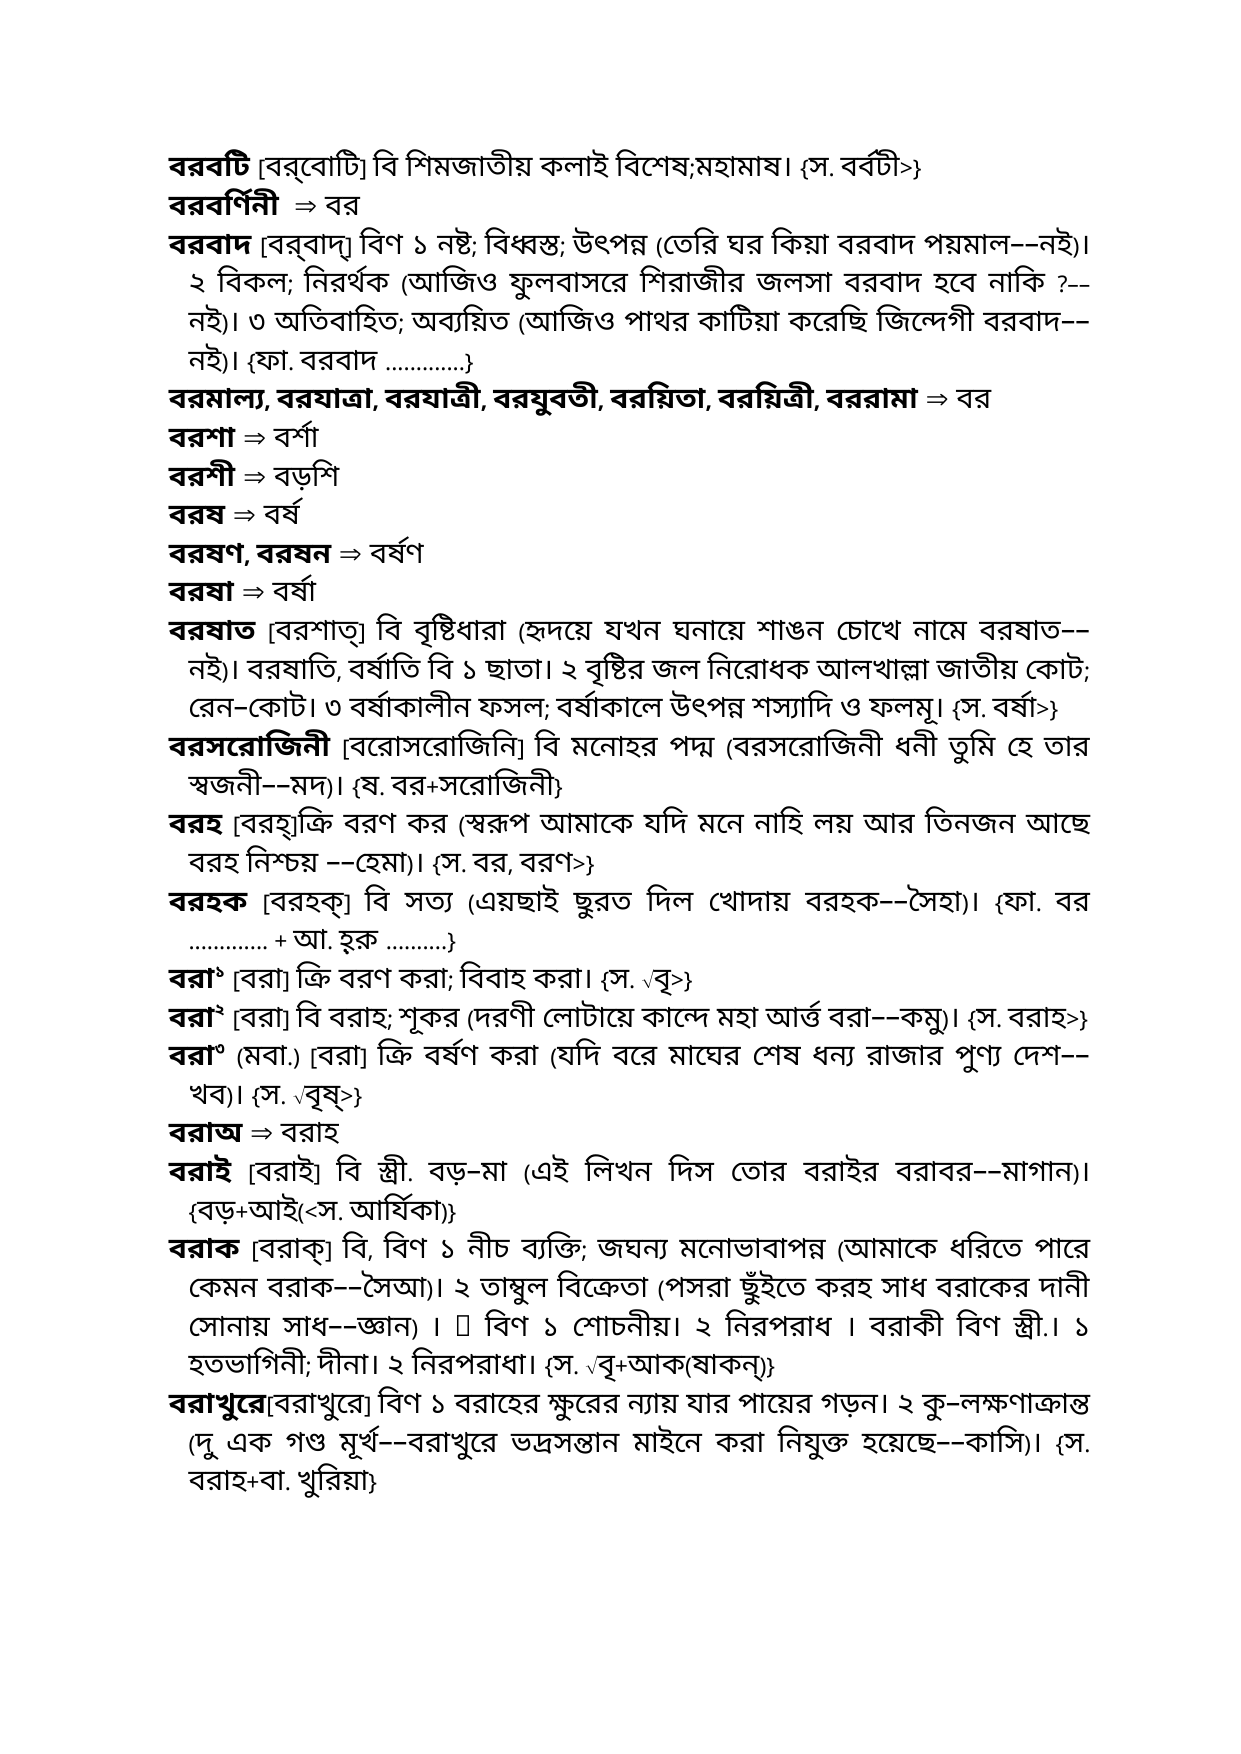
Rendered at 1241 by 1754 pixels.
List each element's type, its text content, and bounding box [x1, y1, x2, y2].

text বরা৩ (মবা.) [বরা] ক্রি বর্ষণ করা (যদি বরে মাঘের শেষ ধন্য রাজার পুণ্য দেশ––খব)। {স. বৃষ্‌>} [169, 1039, 1090, 1116]
text বরহ [বরহ্‌]ক্রি বরণ কর (স্বরূপ আমাকে যদি মনে নাহি লয় আর তিনজন আছে বরহ নিশ্চয় ––হেমা)। {স. বর, বরণ>} [169, 807, 1090, 884]
text বরশী বড়শি [169, 459, 1090, 498]
text বরসরোজিনী [বরোসরোজিনি] বি মনোহর পদ্ম (বরসরোজিনী ধনী তুমি হে তার স্বজনী––মদ)। {ষ. বর+সরোজিনী} [169, 730, 1090, 807]
text বরষা বর্ষা [169, 575, 1090, 614]
text বরবাদ [বর্‌বাদ্‌] বিণ ১ নষ্ট; বিধ্বস্ত; উৎপন্ন (তেরি ঘর কিয়া বরবাদ পয়মাল––নই)। ২ বিকল; নিরর্থক (আজিও ফুলবাসরে শিরাজীর জলসা বরবাদ হবে নাকি ?––নই)। ৩ অতিবাহিত; অব্যয়িত (আজিও পাথর কাটিয়া করেছি জিন্দেগী বরবাদ––নই)। {ফা. বরবাদ .............} [169, 227, 1090, 382]
text বরাঅ বরাহ [169, 1116, 1090, 1155]
text বরশা বর্শা [169, 421, 1090, 459]
text বরা১ [বরা] ক্রি বরণ করা; বিবাহ করা। {স. বৃ>} [169, 962, 1090, 1000]
text বরবটি [বর্‌বোটি] বি শিমজাতীয় কলাই বিশেষ;মহামাষ। {স. বর্বটী>} [169, 150, 1090, 189]
text বরাখুরে[বরাখুরে] বিণ ১ বরাহের ক্ষুরের ন্যায় যার পায়ের গড়ন। ২ কু–লক্ষণাক্রান্ত (দু এক গণ্ড মূর্খ––বরাখুরে ভদ্রসন্তান মাইনে করা নিযুক্ত হয়েছে––কাসি)। {স. বরাহ+বা. খুরিয়া} [169, 1387, 1090, 1503]
text বরষ বর্ষ [169, 498, 1090, 536]
text বরাই [বরাই] বি স্ত্রী. বড়–মা (এই লিখন দিস তোর বরাইর বরাবর––মাগান)। {বড়+আই(<স. আর্যিকা)} [169, 1155, 1090, 1232]
text বরষণ, বরষন বর্ষণ [169, 536, 1090, 575]
text বরা২ [বরা] বি বরাহ; শূকর (দরণী লোটায়ে কান্দে মহা আর্ত্ত বরা––কমু)। {স. বরাহ>} [169, 1000, 1090, 1039]
text বরাক [বরাক্‌] বি, বিণ ১ নীচ ব্যক্তি; জঘন্য মনোভাবাপন্ন (আমাকে ধরিতে পারে কেমন বরাক––সৈআ)। ২ তাম্বুল বিক্রেতা (পসরা ছুঁইতে করহ সাধ বরাকের দানী সোনায় সাধ––জ্ঞান) । বিণ ১ শোচনীয়। ২ নিরপরাধ । বরাকী বিণ ‌স্ত্রী.। ১ হতভাগিনী; দীনা। ২ নিরপরাধা। {স. বৃ+আক(ষাকন্‌)} [169, 1232, 1090, 1387]
text বরহক [বরহক্‌] বি সত্য (এয়ছাই ছুরত দিল খোদায় বরহক––সৈহা)। {ফা. বর ............. + আ. হ়়ক় ..........} [169, 884, 1090, 962]
text বরমাল্য, বরযাত্রা, বরযাত্রী, বরযুবতী, বরয়িতা, বরয়িত্রী, বররামা বর [169, 382, 1090, 421]
text বরবর্ণিনী বর [169, 189, 1090, 227]
text বরষাত [বরশাত্‌] বি বৃষ্টিধারা (হৃদয়ে যখন ঘনায়ে শাঙন চোখে নামে বরষাত––নই)। বরষাতি, বর্ষাতি বি ১ ছাতা। ২ বৃষ্টির জল নিরোধক আলখাল্লা জাতীয় কোট; রেন–কোট। ৩ বর্ষাকালীন ফসল; বর্ষাকালে উৎপন্ন শস্যাদি ও ফলমূ। {স. বর্ষা>} [169, 614, 1090, 730]
